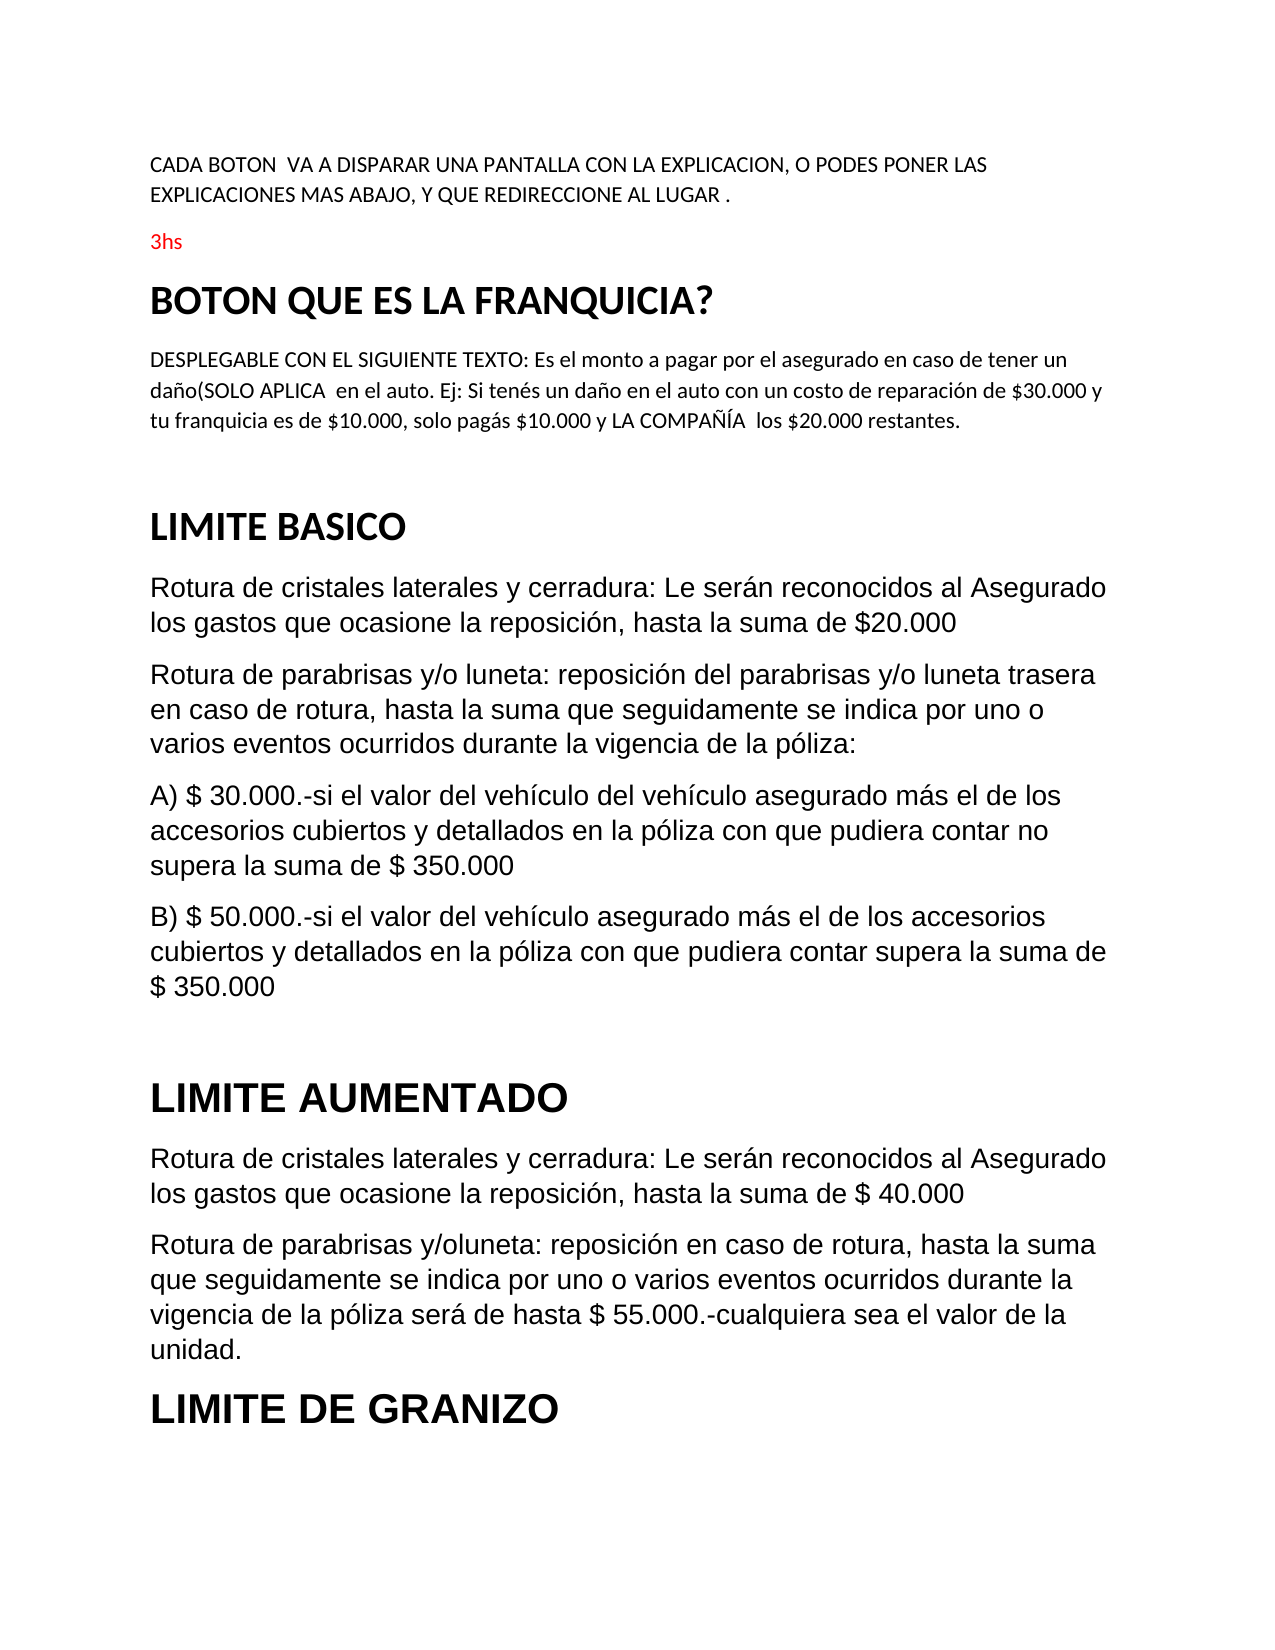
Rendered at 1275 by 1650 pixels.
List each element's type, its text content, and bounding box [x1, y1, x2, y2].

text Rotura de parabrisas y/o luneta: reposición del parabrisas y/o luneta trasera en caso de rotura, hasta la suma que seguidamente se indica por uno o varios eventos ocurridos durante la vigencia de la póliza: [150, 658, 1125, 760]
text DESPLEGABLE CON EL SIGUIENTE TEXTO: Es el monto a pagar por el asegurado en caso de tener un daño(SOLO APLICA en el auto. Ej: Si tenés un daño en el auto con un costo de reparación de $30.000 y tu franquicia es de $10.000, solo pagás $10.000 y LA COMPAÑÍA los $20.000 restantes. [150, 346, 1125, 434]
text CADA BOTON VA A DISPARAR UNA PANTALLA CON LA EXPLICACION, O PODES PONER LAS EXPLICACIONES MAS ABAJO, Y QUE REDIRECCIONE AL LUGAR . [150, 150, 1125, 208]
text Rotura de cristales laterales y cerradura: Le serán reconocidos al Asegurado los gastos que ocasione la reposición, hasta la suma de $20.000 [150, 571, 1125, 638]
text Rotura de parabrisas y/oluneta: reposición en caso de rotura, hasta la suma que seguidamente se indica por uno o varios eventos ocurridos durante la vigencia de la póliza será de hasta $ 55.000.-cualquiera sea el valor de la unidad. [150, 1228, 1125, 1365]
text LIMITE BASICO [150, 500, 1125, 551]
text LIMITE AUMENTADO [150, 1073, 1125, 1121]
text LIMITE DE GRANIZO [150, 1384, 1125, 1432]
text A) $ 30.000.-si el valor del vehículo del vehículo asegurado más el de los accesorios cubiertos y detallados en la póliza con que pudiera contar no supera la suma de $ 350.000 [150, 779, 1125, 881]
text 3hs [150, 227, 1125, 255]
text Rotura de cristales laterales y cerradura: Le serán reconocidos al Asegurado los gastos que ocasione la reposición, hasta la suma de $ 40.000 [150, 1142, 1125, 1209]
text B) $ 50.000.-si el valor del vehículo asegurado más el de los accesorios cubiertos y detallados en la póliza con que pudiera contar supera la suma de $ 350.000 [150, 900, 1125, 1003]
text BOTON QUE ES LA FRANQUICIA? [150, 274, 1125, 325]
